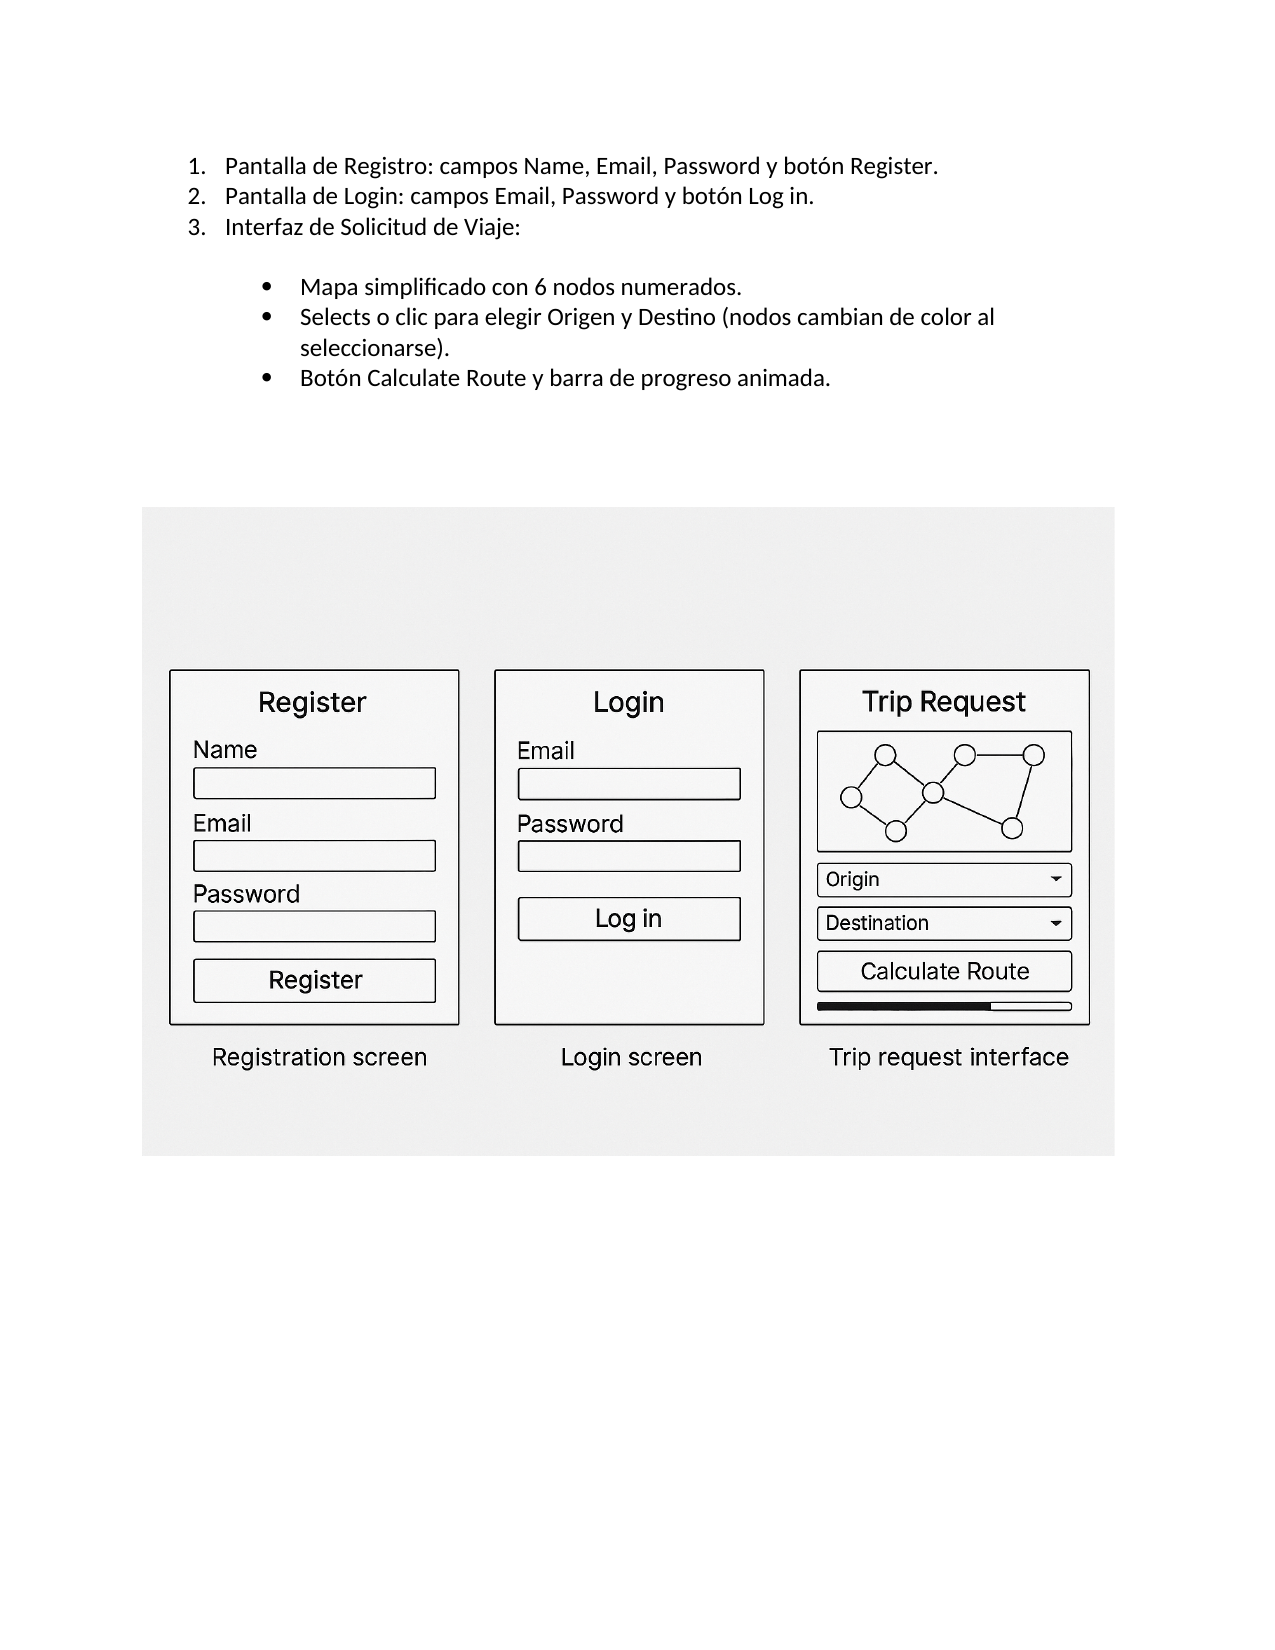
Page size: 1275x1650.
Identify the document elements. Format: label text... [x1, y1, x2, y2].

list Pantalla de Registro: campos Name, Email, Password y botón Register. [187, 150, 1125, 181]
picture [142, 507, 1114, 1156]
list Interfaz de Solicitud de Viaje: [187, 211, 1125, 242]
list Pantalla de Login: campos Email, Password y botón Log in. [187, 181, 1125, 211]
list Selects o clic para elegir Origen y Destino (nodos cambian de color al seleccionarse). [262, 301, 1125, 362]
list Mapa simplificado con 6 nodos numerados. [262, 271, 1125, 301]
list Botón Calculate Route y barra de progreso animada. [262, 362, 1125, 393]
